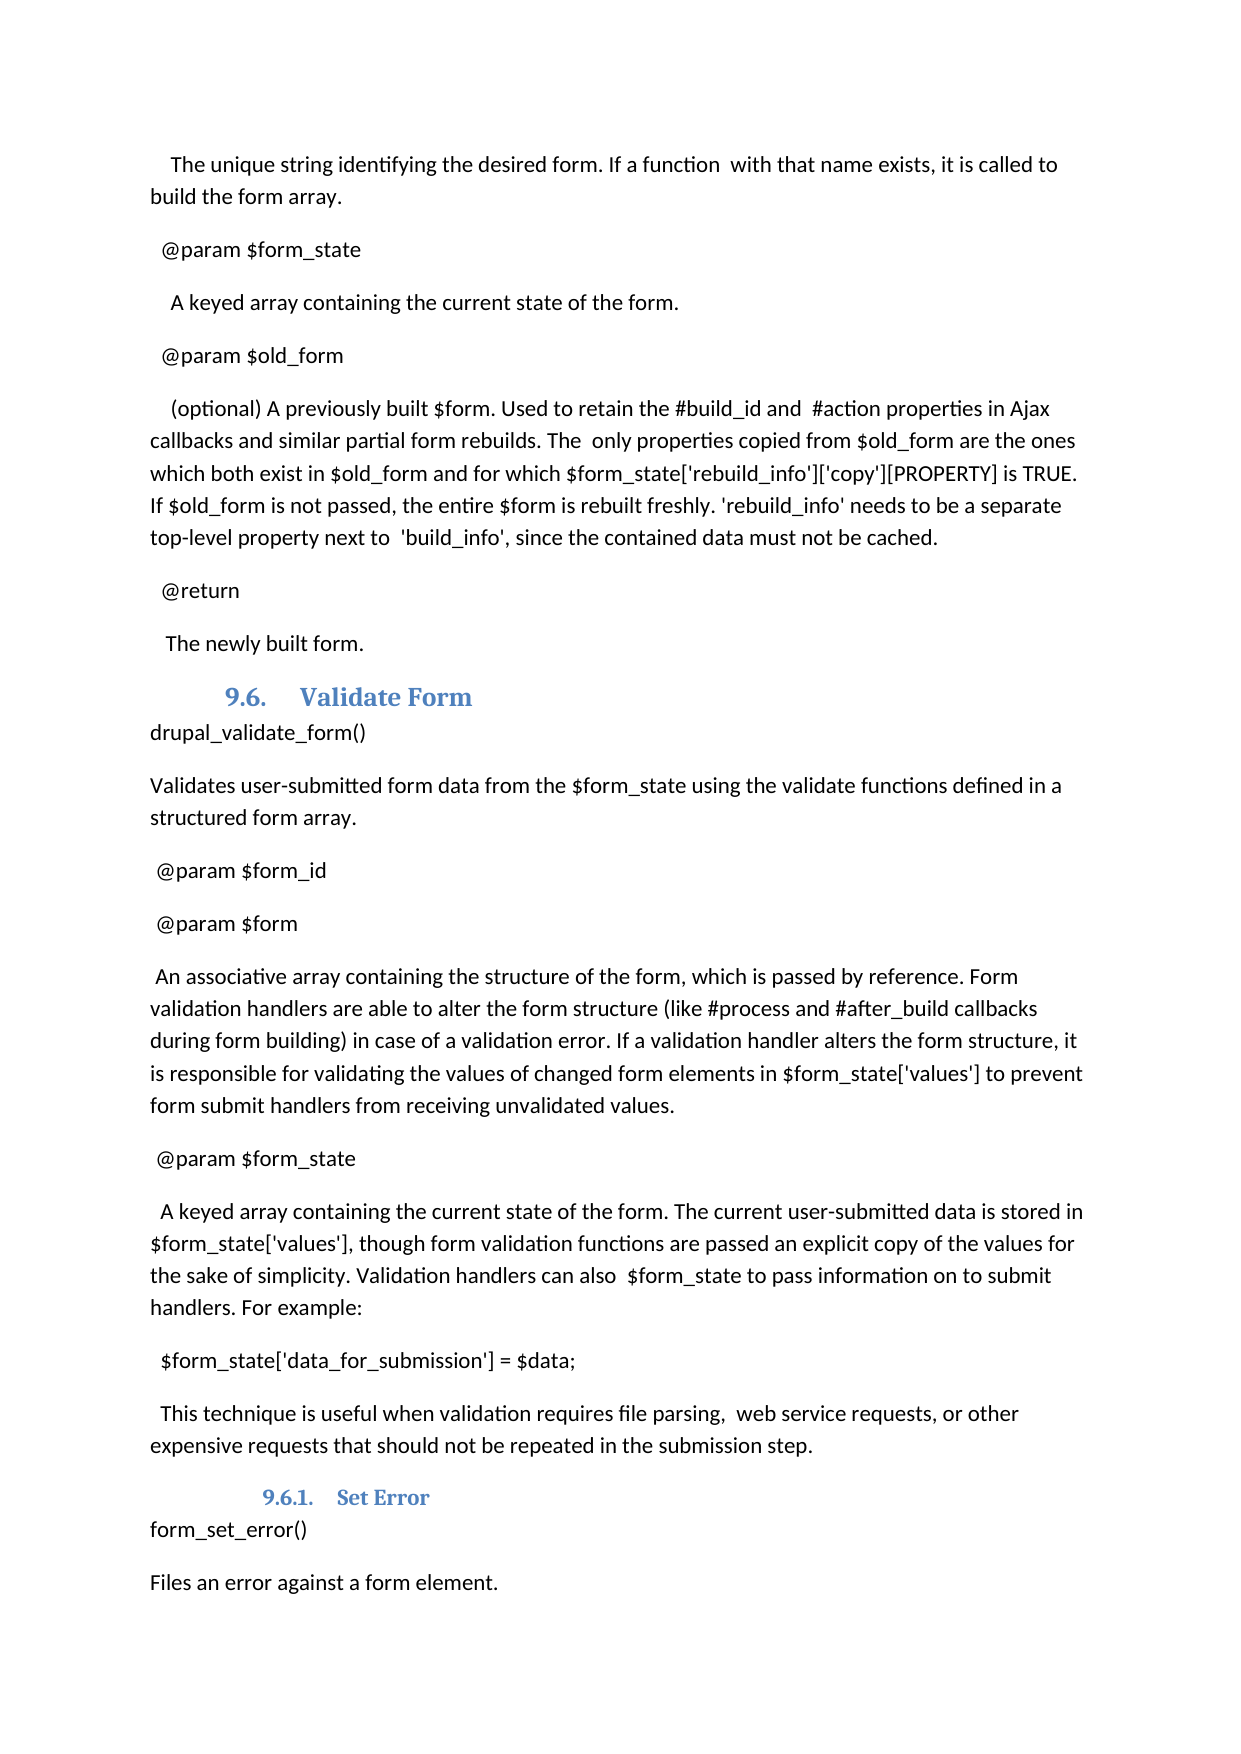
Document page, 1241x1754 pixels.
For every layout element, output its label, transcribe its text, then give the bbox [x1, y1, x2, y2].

text A keyed array containing the current state of the form. [150, 288, 1090, 316]
text The newly built form. [150, 629, 1090, 657]
subtitle Set Error [262, 1485, 1090, 1511]
text @param $form [150, 909, 1090, 937]
text Validates user-submitted form data from the $form_state using the validate functions defined in a structured form array. [150, 771, 1090, 831]
subtitle Validate Form [225, 682, 1090, 713]
text $form_state['data_for_submission'] = $data; [150, 1346, 1090, 1374]
text @return [150, 576, 1090, 604]
text drupal_validate_form() [150, 718, 1090, 746]
text @param $old_form [150, 341, 1090, 369]
text @param $form_id [150, 856, 1090, 884]
text @param $form_state [150, 1144, 1090, 1172]
text An associative array containing the structure of the form, which is passed by reference. Form validation handlers are able to alter the form structure (like #process and #after_build callbacks during form building) in case of a validation error. If a validation handler alters the form structure, it is responsible for validating the values of changed form elements in $form_state['values'] to prevent form submit handlers from receiving unvalidated values. [150, 962, 1090, 1119]
text form_set_error() [150, 1515, 1090, 1543]
text The unique string identifying the desired form. If a function with that name exists, it is called to build the form array. [150, 150, 1090, 210]
text Files an error against a form element. [150, 1568, 1090, 1596]
text @param $form_state [150, 235, 1090, 263]
